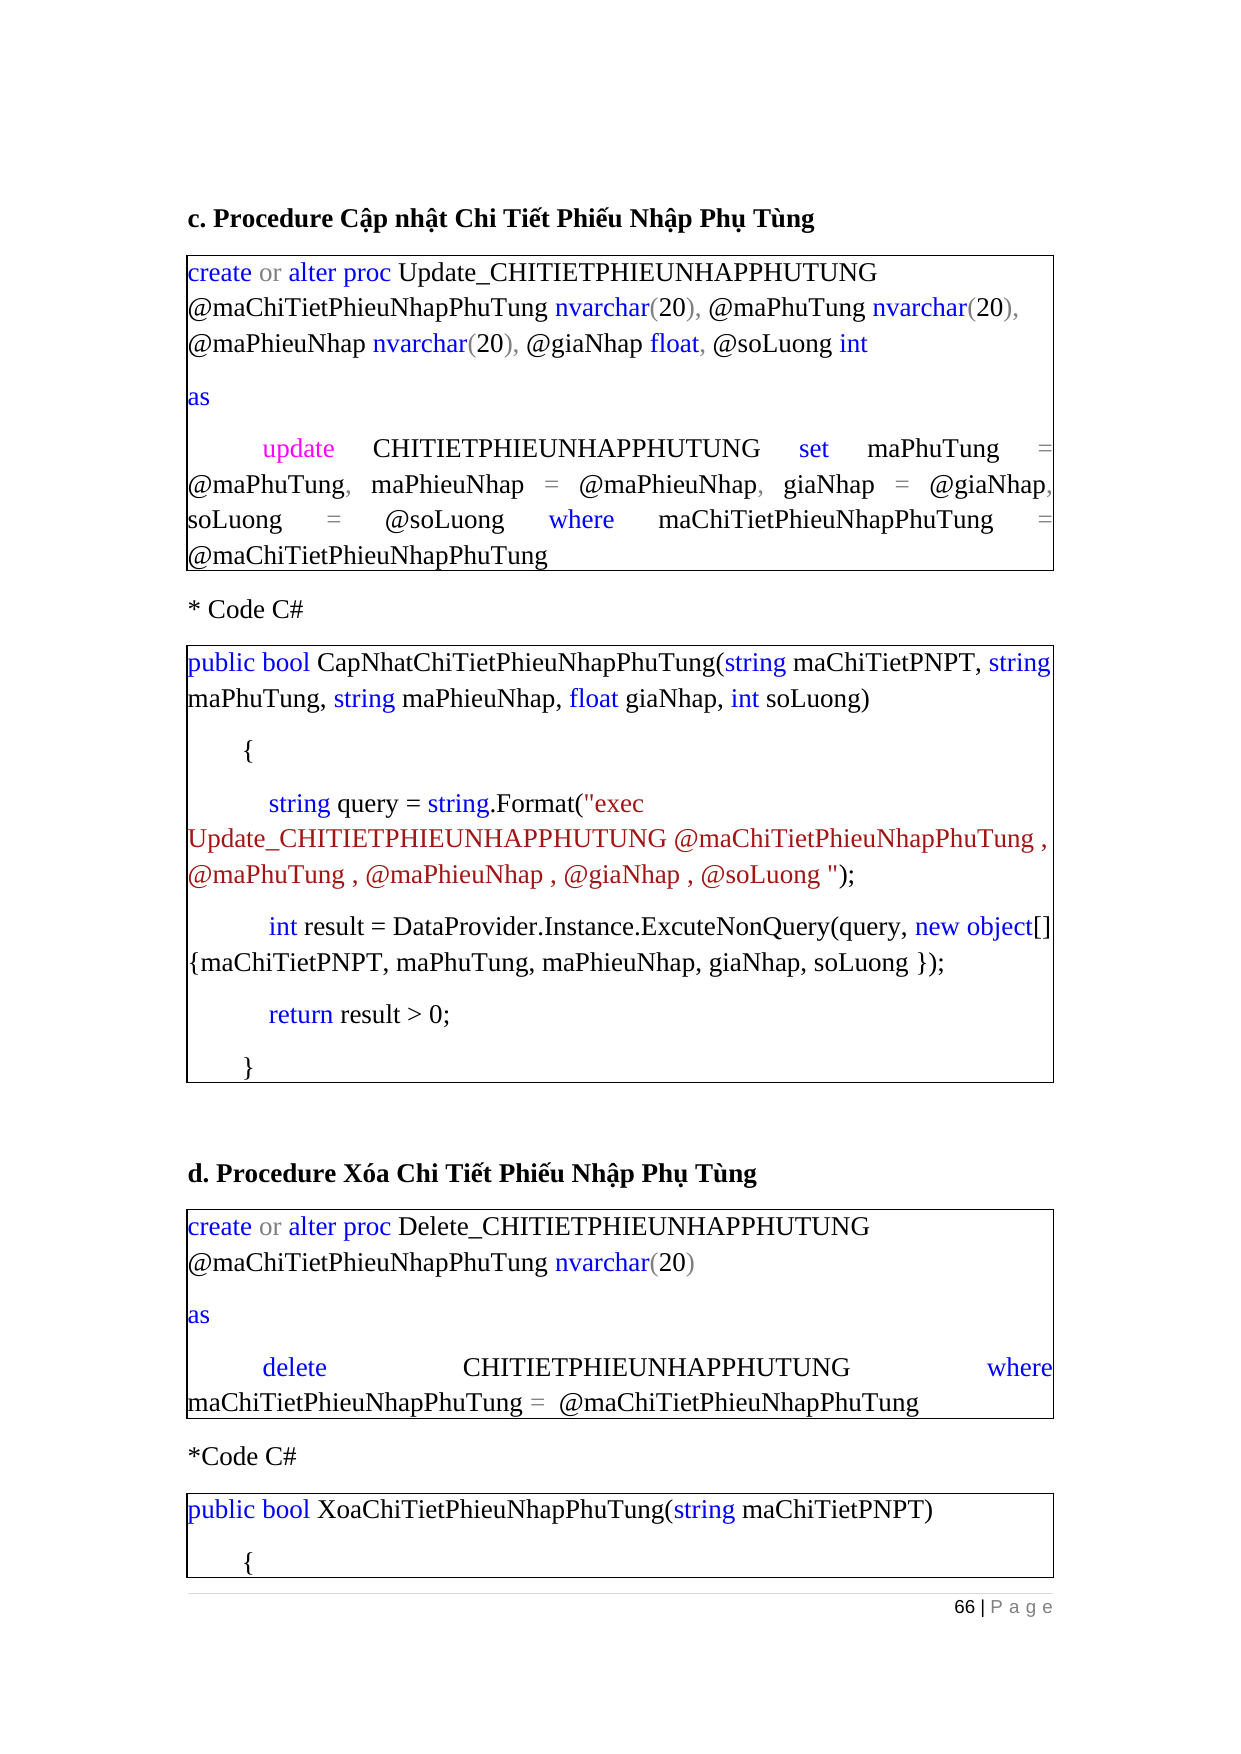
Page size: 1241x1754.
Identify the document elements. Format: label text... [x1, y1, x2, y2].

text int result = DataProvider.Instance.ExcuteNonQuery(query, new object[] {maChiTietPNPT, maPhuTung, maPhieuNhap, giaNhap, soLuong }); [188, 909, 1053, 977]
text { [188, 733, 1053, 765]
text } [188, 1050, 1053, 1082]
text delete CHITIETPHIEUNHAPPHUTUNG where maChiTietPhieuNhapPhuTung = @maChiTietPhieuNhapPhuTung [188, 1350, 1053, 1418]
text public bool CapNhatChiTietPhieuNhapPhuTung(string maChiTietPNPT, string maPhuTung, string maPhieuNhap, float giaNhap, int soLuong) [188, 646, 1053, 713]
text as [188, 379, 1053, 411]
text d. Procedure Xóa Chi Tiết Phiếu Nhập Phụ Tùng [187, 1157, 1053, 1188]
text c. Procedure Cập nhật Chi Tiết Phiếu Nhập Phụ Tùng [187, 202, 1053, 233]
text public bool XoaChiTietPhieuNhapPhuTung(string maChiTietPNPT) [188, 1494, 1053, 1524]
text { [188, 1545, 1053, 1577]
text return result > 0; [188, 998, 1053, 1030]
text * Code C# [187, 593, 1053, 624]
text create or alter proc Update_CHITIETPHIEUNHAPPHUTUNG @maChiTietPhieuNhapPhuTung nvarchar(20), @maPhuTung nvarchar(20), @maPhieuNhap nvarchar(20), @giaNhap float, @soLuong int [188, 256, 1053, 358]
text *Code C# [187, 1440, 1053, 1471]
text string query = string.Format("exec Update_CHITIETPHIEUNHAPPHUTUNG @maChiTietPhieuNhapPhuTung , @maPhuTung , @maPhieuNhap , @giaNhap , @soLuong "); [188, 786, 1053, 889]
text create or alter proc Delete_CHITIETPHIEUNHAPPHUTUNG @maChiTietPhieuNhapPhuTung nvarchar(20) [188, 1210, 1053, 1277]
text as [188, 1297, 1053, 1329]
text update CHITIETPHIEUNHAPPHUTUNG set maPhuTung = @maPhuTung, maPhieuNhap = @maPhieuNhap, giaNhap = @giaNhap, soLuong = @soLuong where maChiTietPhieuNhapPhuTung = @maChiTietPhieuNhapPhuTung [188, 431, 1053, 570]
